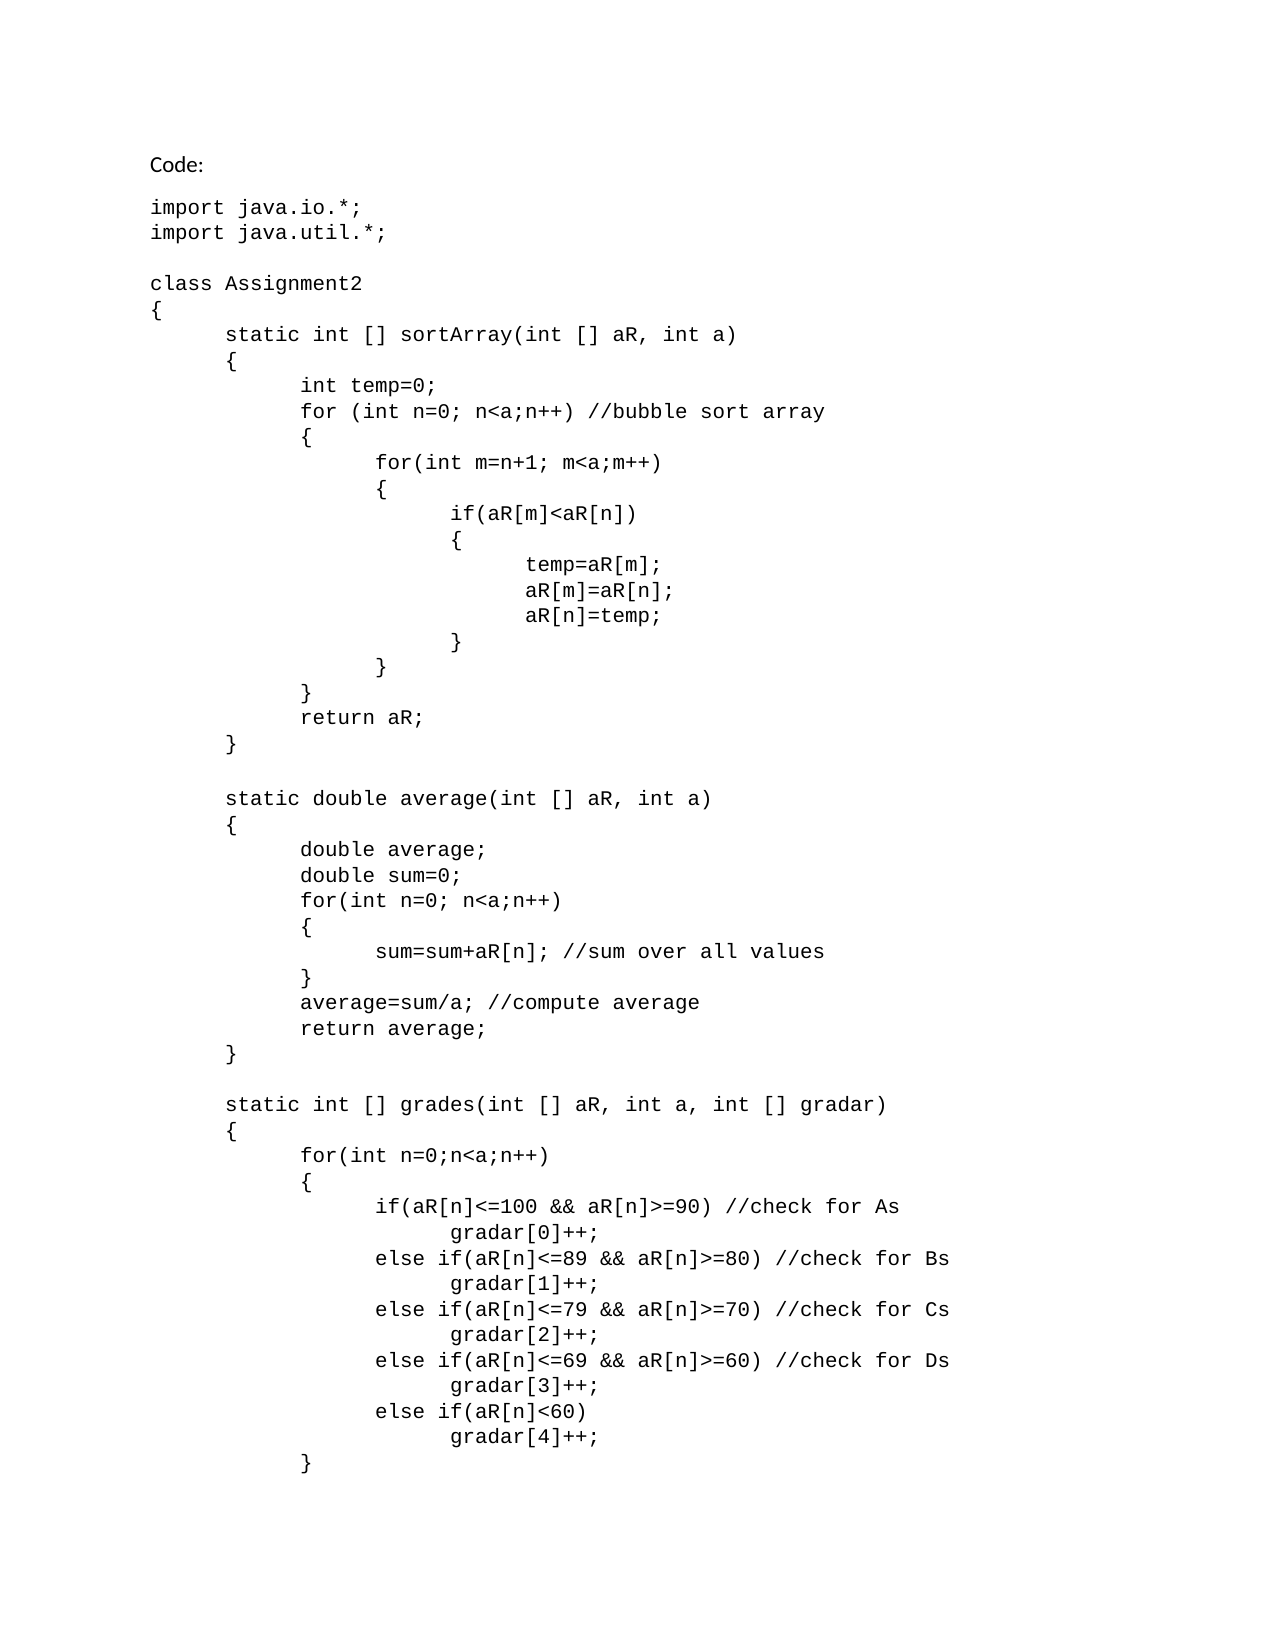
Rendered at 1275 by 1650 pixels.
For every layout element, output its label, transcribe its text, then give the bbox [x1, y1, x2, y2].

text for(int n=0; n<a;n++) [150, 890, 1125, 914]
text static int [] grades(int [] aR, int a, int [] gradar) [150, 1094, 1125, 1118]
text } [150, 967, 1125, 991]
text import java.util.*; [150, 222, 1125, 246]
text { [150, 1171, 1125, 1195]
text { [150, 299, 1125, 323]
text { [150, 350, 1125, 374]
text gradar[3]++; [150, 1375, 1125, 1399]
text { [150, 427, 1125, 450]
text } [150, 1043, 1125, 1067]
text if(aR[m]<aR[n]) [150, 503, 1125, 527]
text aR[m]=aR[n]; [150, 580, 1125, 603]
text for (int n=0; n<a;n++) //bubble sort array [150, 401, 1125, 425]
text { [150, 916, 1125, 939]
text static int [] sortArray(int [] aR, int a) [150, 324, 1125, 348]
text double average; [150, 839, 1125, 863]
text } [150, 733, 1125, 756]
text } [150, 1452, 1125, 1475]
text aR[n]=temp; [150, 605, 1125, 629]
text gradar[2]++; [150, 1324, 1125, 1348]
text gradar[4]++; [150, 1426, 1125, 1450]
text for(int m=n+1; m<a;m++) [150, 452, 1125, 476]
text else if(aR[n]<=69 && aR[n]>=60) //check for Ds [150, 1350, 1125, 1373]
text static double average(int [] aR, int a) [150, 788, 1125, 812]
text int temp=0; [150, 376, 1125, 399]
text for(int n=0;n<a;n++) [150, 1146, 1125, 1169]
text Code: [150, 150, 1125, 178]
text else if(aR[n]<=89 && aR[n]>=80) //check for Bs [150, 1248, 1125, 1271]
text { [150, 478, 1125, 501]
text else if(aR[n]<60) [150, 1401, 1125, 1424]
text return average; [150, 1018, 1125, 1042]
text gradar[0]++; [150, 1222, 1125, 1246]
text } [150, 631, 1125, 654]
text class Assignment2 [150, 273, 1125, 297]
text } [150, 656, 1125, 680]
text } [150, 682, 1125, 705]
text sum=sum+aR[n]; //sum over all values [150, 941, 1125, 965]
text double sum=0; [150, 865, 1125, 888]
text gradar[1]++; [150, 1273, 1125, 1297]
text if(aR[n]<=100 && aR[n]>=90) //check for As [150, 1197, 1125, 1220]
text temp=aR[m]; [150, 554, 1125, 578]
text import java.io.*; [150, 197, 1125, 221]
text else if(aR[n]<=79 && aR[n]>=70) //check for Cs [150, 1299, 1125, 1322]
text { [150, 1120, 1125, 1144]
text { [150, 814, 1125, 837]
text { [150, 529, 1125, 552]
text return aR; [150, 707, 1125, 731]
text average=sum/a; //compute average [150, 992, 1125, 1016]
